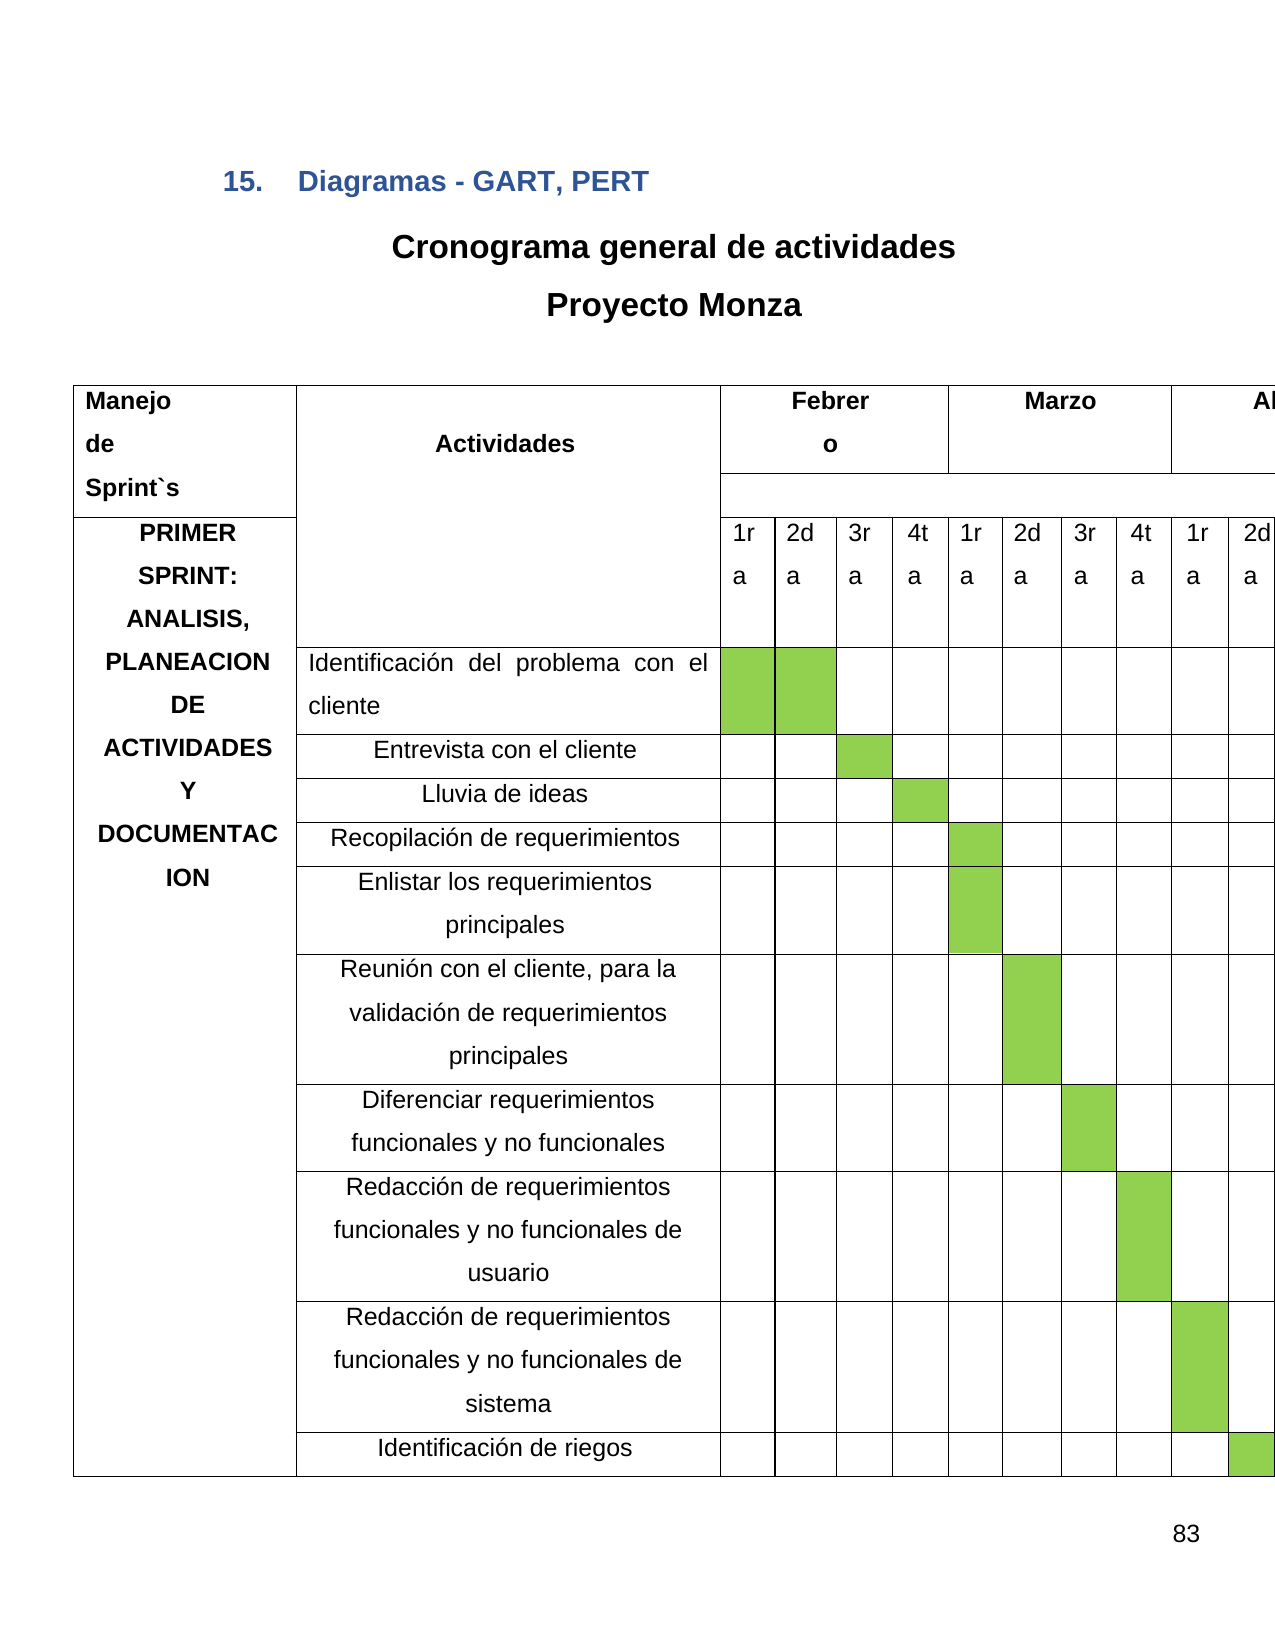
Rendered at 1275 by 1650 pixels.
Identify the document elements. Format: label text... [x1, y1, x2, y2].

table_cell [1229, 779, 1274, 822]
table_cell [721, 648, 774, 734]
table_cell [1062, 648, 1116, 734]
table_cell [1172, 1085, 1228, 1171]
table_cell [1117, 779, 1171, 822]
table_cell [1229, 735, 1274, 778]
table_cell 1ra [949, 518, 1002, 647]
table_cell [1172, 955, 1228, 1084]
table_cell [1172, 648, 1228, 734]
table_cell [1117, 735, 1171, 778]
table_cell [1229, 1172, 1274, 1301]
table_cell Diferenciar requerimientos funcionales y no funcionales [297, 1085, 720, 1171]
table_cell [837, 779, 892, 822]
table_cell [1172, 823, 1228, 866]
table_header Marzo [1002, 386, 1116, 472]
table_cell Recopilación de requerimientos [297, 823, 720, 866]
table_cell [893, 735, 948, 778]
table_cell [1062, 1302, 1116, 1432]
table_header Manejo de Sprint`s [74, 386, 296, 517]
text Cronograma general de actividades [148, 227, 1200, 265]
table_cell [837, 1172, 892, 1301]
table_cell [1003, 955, 1061, 1084]
table_cell [893, 955, 948, 1084]
table_cell [1229, 1302, 1274, 1432]
table_cell 3ra [1062, 518, 1116, 647]
table_cell [776, 1085, 836, 1171]
table_cell [1062, 1172, 1116, 1301]
table_cell [1002, 474, 1116, 517]
table_cell [893, 474, 948, 517]
table_cell [949, 867, 1002, 953]
table_cell [893, 1302, 948, 1432]
table_cell [837, 1302, 892, 1432]
table_cell [1229, 648, 1274, 734]
table_header Febrero [775, 386, 893, 472]
table_cell Identificación de riegos [297, 1433, 720, 1476]
table_cell [1062, 1433, 1116, 1476]
table_cell [721, 823, 774, 866]
text Proyecto Monza [148, 284, 1200, 323]
table_cell [1117, 955, 1171, 1084]
table_cell [776, 1433, 836, 1476]
table_cell [1062, 823, 1116, 866]
table_cell Entrevista con el cliente [297, 735, 720, 778]
table_cell [893, 1433, 948, 1476]
table_cell [1003, 779, 1061, 822]
table_cell [893, 823, 948, 866]
table_cell [1062, 779, 1116, 822]
table_cell [949, 1433, 1002, 1476]
table_cell [776, 735, 836, 778]
table_cell PRIMER SPRINT: ANALISIS, PLANEACION DE ACTIVIDADES Y DOCUMENTACION [74, 518, 296, 1476]
table_cell [949, 779, 1002, 822]
table_cell [1003, 648, 1061, 734]
table_cell [776, 648, 836, 734]
table_cell [893, 779, 948, 822]
table_cell Enlistar los requerimientos principales [297, 867, 720, 953]
table_cell [721, 779, 774, 822]
table_cell [721, 1302, 774, 1432]
table_cell [1229, 867, 1274, 953]
table_cell [1003, 1172, 1061, 1301]
table_cell [776, 1302, 836, 1432]
table_cell [1062, 735, 1116, 778]
table_cell [893, 1085, 948, 1171]
table_cell 4ta [1117, 518, 1171, 647]
table_cell [1172, 1302, 1228, 1432]
table_cell [1062, 867, 1116, 953]
table_header [1116, 386, 1171, 472]
table_cell [893, 1172, 948, 1301]
table_cell [949, 648, 1002, 734]
table_cell [1062, 1085, 1116, 1171]
table_header Actividades [297, 386, 720, 647]
table_cell [837, 867, 892, 953]
table_cell [1003, 1433, 1061, 1476]
table_cell [1172, 1172, 1228, 1301]
table_cell [949, 955, 1002, 1084]
table_cell [1229, 474, 1275, 517]
table_header [893, 386, 948, 472]
table_cell [776, 867, 836, 953]
table_cell [775, 474, 893, 517]
table_cell [776, 779, 836, 822]
table_cell [893, 867, 948, 953]
table_cell [721, 955, 774, 1084]
table_cell [949, 1302, 1002, 1432]
table_cell [1117, 1433, 1171, 1476]
table_cell [776, 1172, 836, 1301]
table_cell [1117, 823, 1171, 866]
table_cell 1ra [1172, 518, 1228, 647]
table_cell [1117, 1085, 1171, 1171]
table_cell [1003, 1085, 1061, 1171]
table_cell [1172, 1433, 1228, 1476]
table_cell [1003, 867, 1061, 953]
table_cell [1229, 1085, 1274, 1171]
table_cell [1062, 955, 1116, 1084]
table_cell Redacción de requerimientos funcionales y no funcionales de sistema [297, 1302, 720, 1432]
table_cell 1ra [721, 518, 774, 647]
table_cell [1117, 1172, 1171, 1301]
table_header [949, 386, 1002, 472]
table_cell [776, 823, 836, 866]
table_cell [837, 955, 892, 1084]
table_cell [837, 1433, 892, 1476]
table_cell Reunión con el cliente, para la validación de requerimientos principales [297, 955, 720, 1084]
table_cell [1172, 735, 1228, 778]
table_cell [721, 867, 774, 953]
table_cell 2da [1003, 518, 1061, 647]
table_cell [1117, 648, 1171, 734]
table_cell Lluvia de ideas [297, 779, 720, 822]
table_cell [721, 735, 774, 778]
table_cell [1117, 1302, 1171, 1432]
table_cell [1229, 955, 1274, 1084]
table_cell 2da [1229, 518, 1274, 647]
table_cell [893, 648, 948, 734]
table_cell [1172, 779, 1228, 822]
table_cell [1116, 474, 1229, 517]
table_cell [721, 474, 775, 517]
table_header Abril [1229, 386, 1275, 472]
table_cell Identificación del problema con el cliente [297, 648, 720, 734]
table_cell [837, 648, 892, 734]
table_cell [1229, 1433, 1274, 1476]
table_cell 2da [776, 518, 836, 647]
table_cell [949, 823, 1002, 866]
table_cell [721, 1085, 774, 1171]
table_cell [1117, 867, 1171, 953]
table_cell 3ra [837, 518, 892, 647]
table_cell [949, 1172, 1002, 1301]
table_header [1172, 386, 1229, 472]
table_cell [948, 474, 1002, 517]
table_cell [837, 735, 892, 778]
table_cell [1172, 867, 1228, 953]
table_cell [837, 1085, 892, 1171]
subtitle Diagramas - GART, PERT [223, 164, 1200, 198]
table_header [721, 386, 775, 472]
table_cell [1003, 823, 1061, 866]
table_cell [949, 1085, 1002, 1171]
table_cell [1003, 1302, 1061, 1432]
table_cell [776, 955, 836, 1084]
table_cell [721, 1433, 774, 1476]
table_cell [1229, 823, 1274, 866]
table_cell [1003, 735, 1061, 778]
table_cell 4ta [893, 518, 948, 647]
table_cell Redacción de requerimientos funcionales y no funcionales de usuario [297, 1172, 720, 1301]
table_cell [721, 1172, 774, 1301]
table_cell [949, 735, 1002, 778]
table_cell [837, 823, 892, 866]
